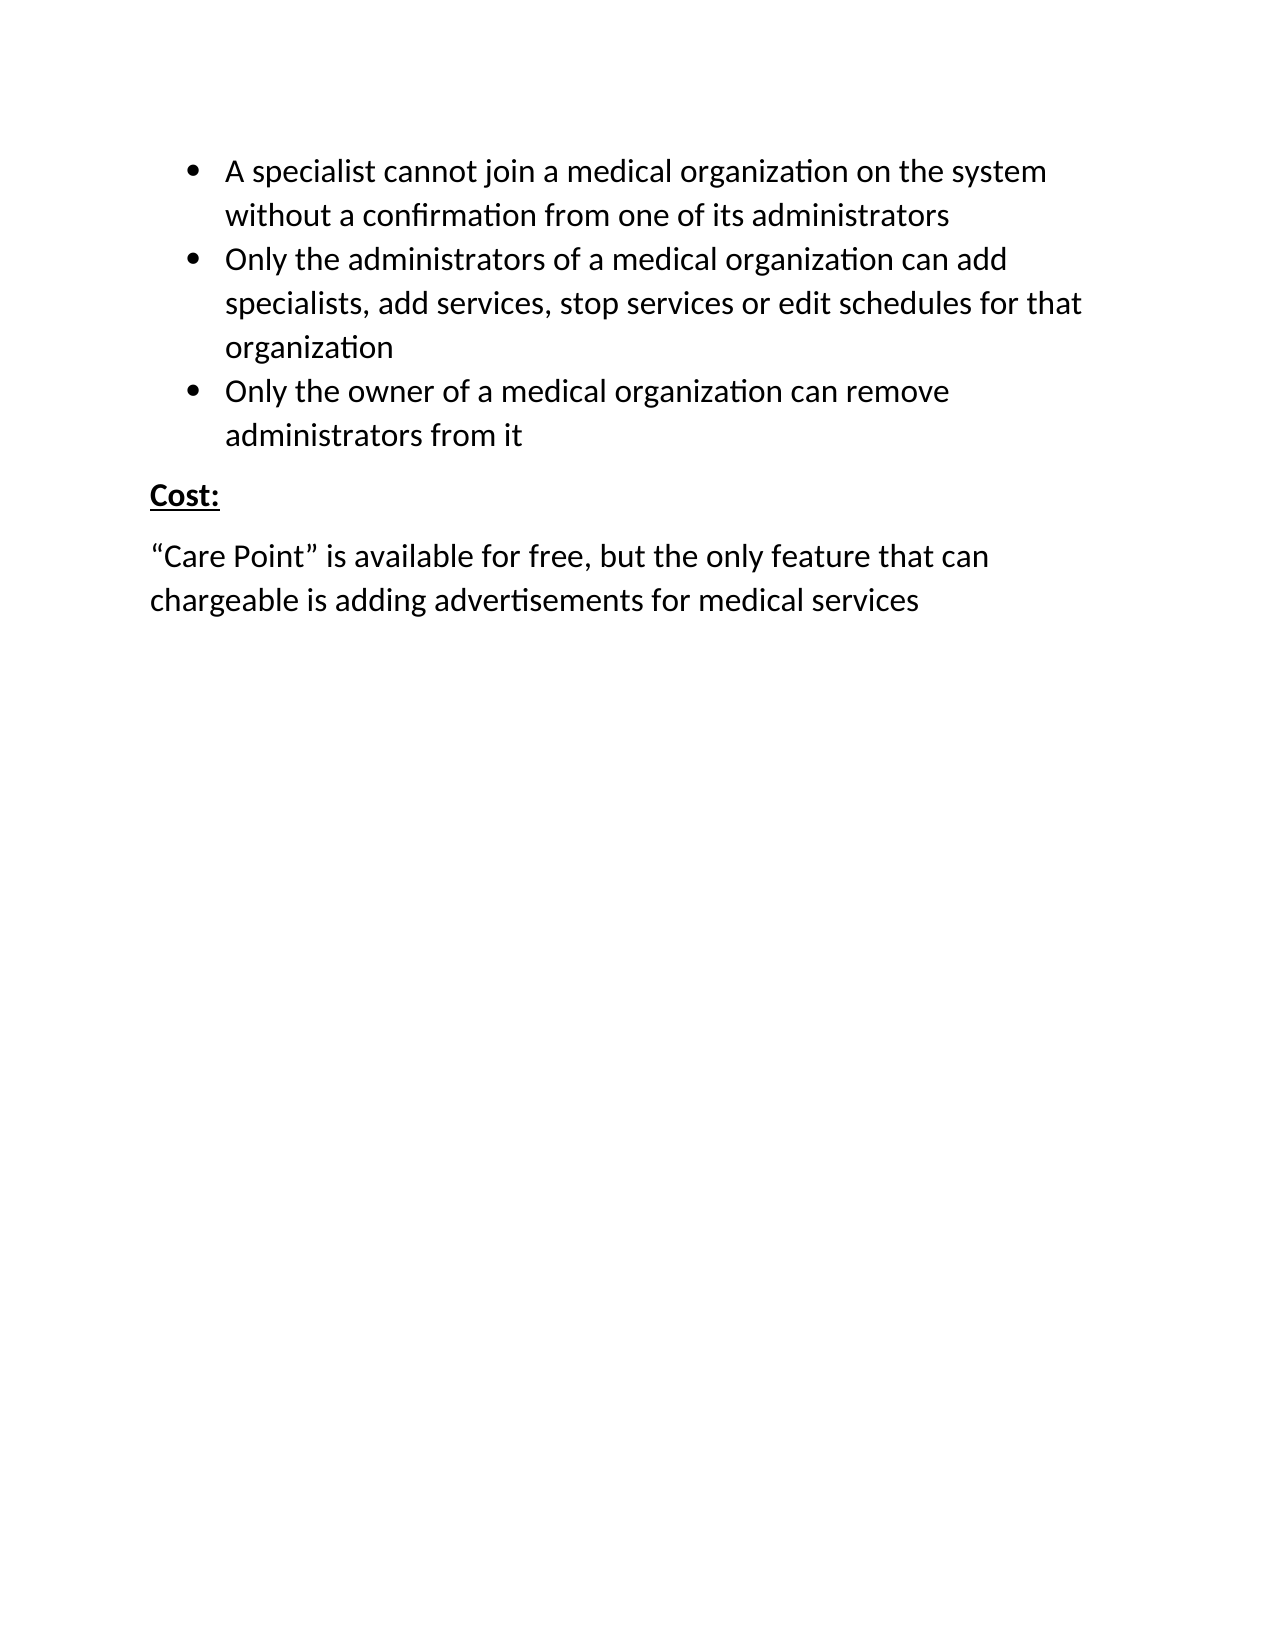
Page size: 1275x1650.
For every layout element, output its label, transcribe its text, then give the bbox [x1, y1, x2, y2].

list A specialist cannot join a medical organization on the system without a confirmation from one of its administrators [187, 150, 1125, 235]
text Cost: [150, 474, 1125, 515]
list Only the administrators of a medical organization can add specialists, add services, stop services or edit schedules for that organization [187, 238, 1125, 367]
text “Care Point” is available for free, but the only feature that can chargeable is adding advertisements for medical services [150, 535, 1125, 620]
list Only the owner of a medical organization can remove administrators from it [187, 370, 1125, 454]
